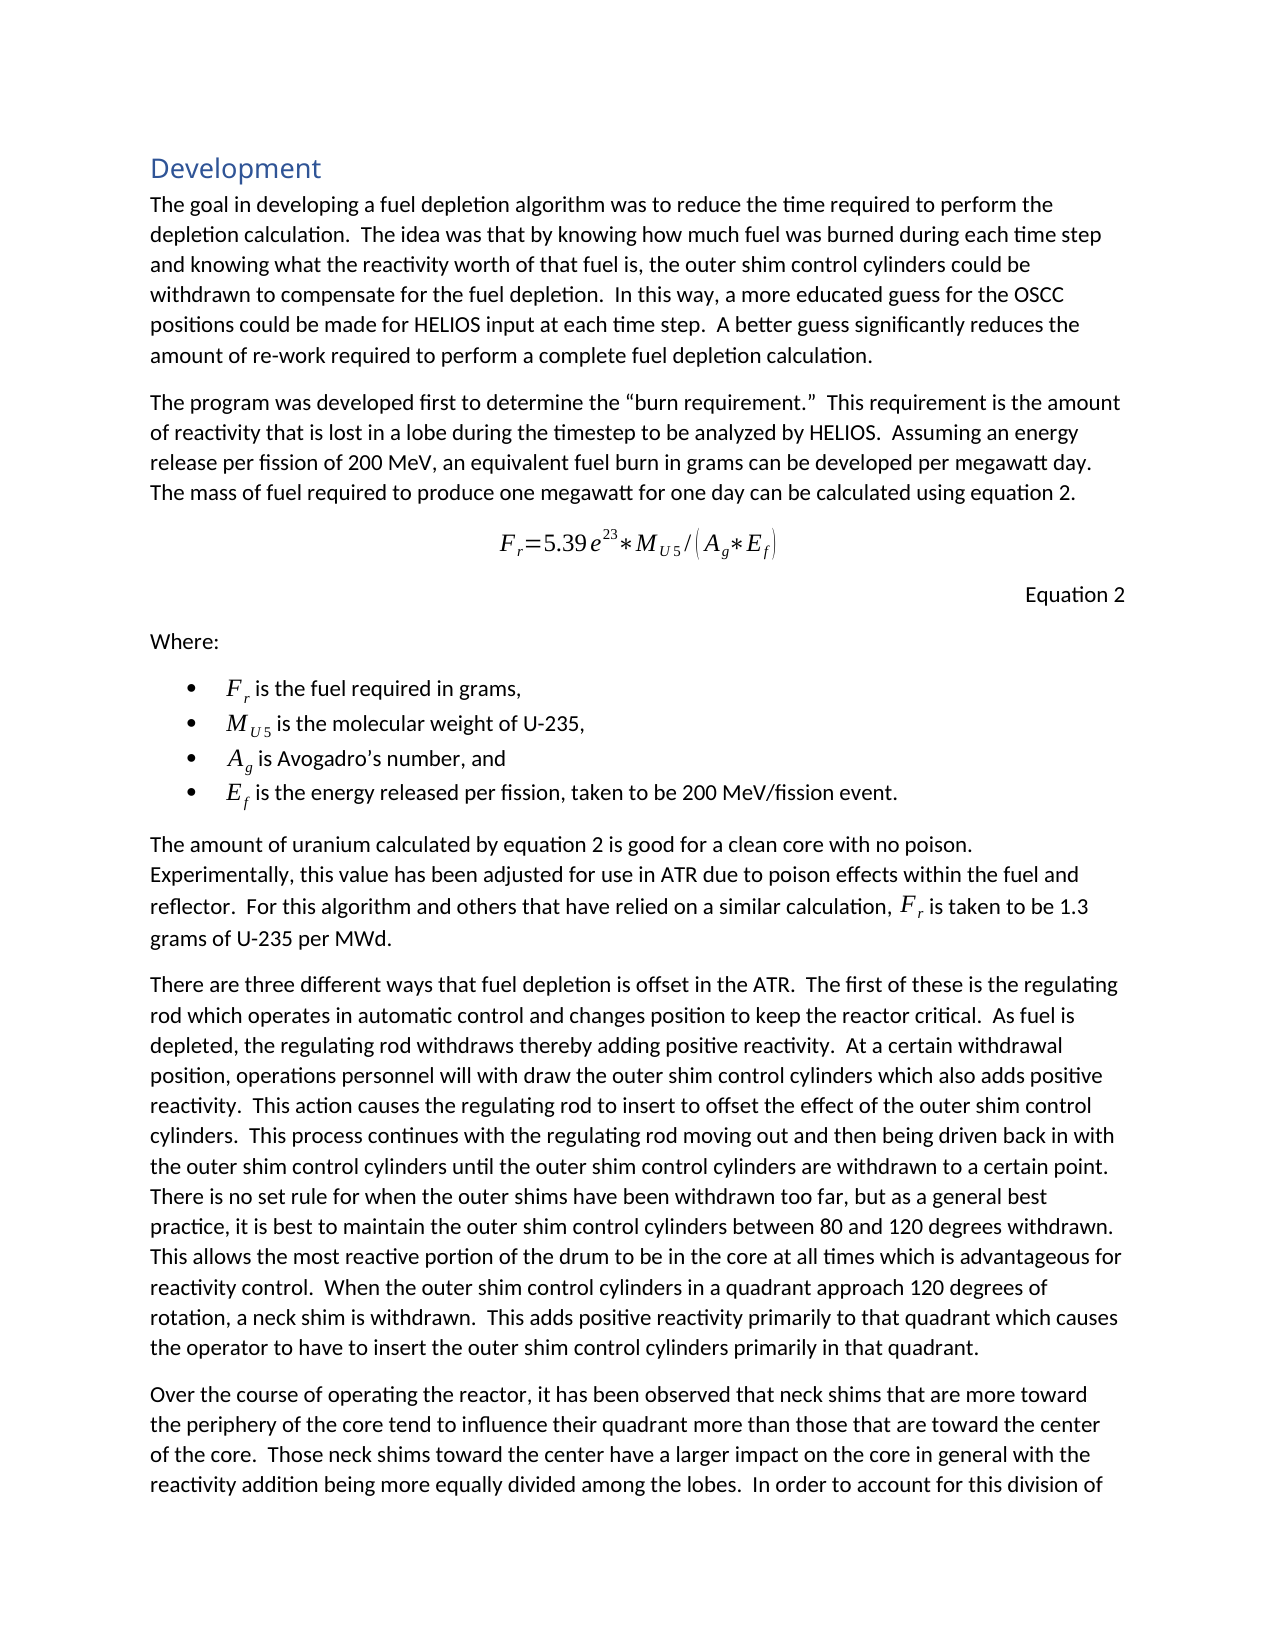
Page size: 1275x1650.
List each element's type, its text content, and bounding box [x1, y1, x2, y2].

list is Avogadro’s number, and [187, 744, 1125, 776]
text The goal in developing a fuel depletion algorithm was to reduce the time required to perform the depletion calculation. The idea was that by knowing how much fuel was burned during each time step and knowing what the reactivity worth of that fuel is, the outer shim control cylinders could be withdrawn to compensate for the fuel depletion. In this way, a more educated guess for the OSCC positions could be made for HELIOS input at each time step. A better guess significantly reduces the amount of re-work required to perform a complete fuel depletion calculation. [150, 190, 1125, 369]
text Equation 2 [150, 581, 1125, 609]
list is the energy released per fission, taken to be 200 MeV/fission event. [187, 778, 1125, 811]
text The amount of uranium calculated by equation 2 is good for a clean core with no poison. Experimentally, this value has been adjusted for use in ATR due to poison effects within the fuel and reflector. For this algorithm and others that have relied on a similar calculation, is taken to be 1.3 grams of U-235 per MWd. [150, 830, 1125, 952]
text Where: [150, 627, 1125, 656]
list is the fuel required in grams, [187, 674, 1125, 707]
list is the molecular weight of U-235, [187, 709, 1125, 742]
subtitle Development [150, 150, 1125, 187]
text The program was developed first to determine the “burn requirement.” This requirement is the amount of reactivity that is lost in a lobe during the timestep to be analyzed by HELIOS. Assuming an energy release per fission of 200 MeV, an equivalent fuel burn in grams can be developed per megawatt day. The mass of fuel required to produce one megawatt for one day can be calculated using equation 2. [150, 388, 1125, 506]
text There are three different ways that fuel depletion is offset in the ATR. The first of these is the regulating rod which operates in automatic control and changes position to keep the reactor critical. As fuel is depleted, the regulating rod withdraws thereby adding positive reactivity. At a certain withdrawal position, operations personnel will with draw the outer shim control cylinders which also adds positive reactivity. This action causes the regulating rod to insert to offset the effect of the outer shim control cylinders. This process continues with the regulating rod moving out and then being driven back in with the outer shim control cylinders until the outer shim control cylinders are withdrawn to a certain point. There is no set rule for when the outer shims have been withdrawn too far, but as a general best practice, it is best to maintain the outer shim control cylinders between 80 and 120 degrees withdrawn. This allows the most reactive portion of the drum to be in the core at all times which is advantageous for reactivity control. When the outer shim control cylinders in a quadrant approach 120 degrees of rotation, a neck shim is withdrawn. This adds positive reactivity primarily to that quadrant which causes the operator to have to insert the outer shim control cylinders primarily in that quadrant. [150, 971, 1125, 1361]
